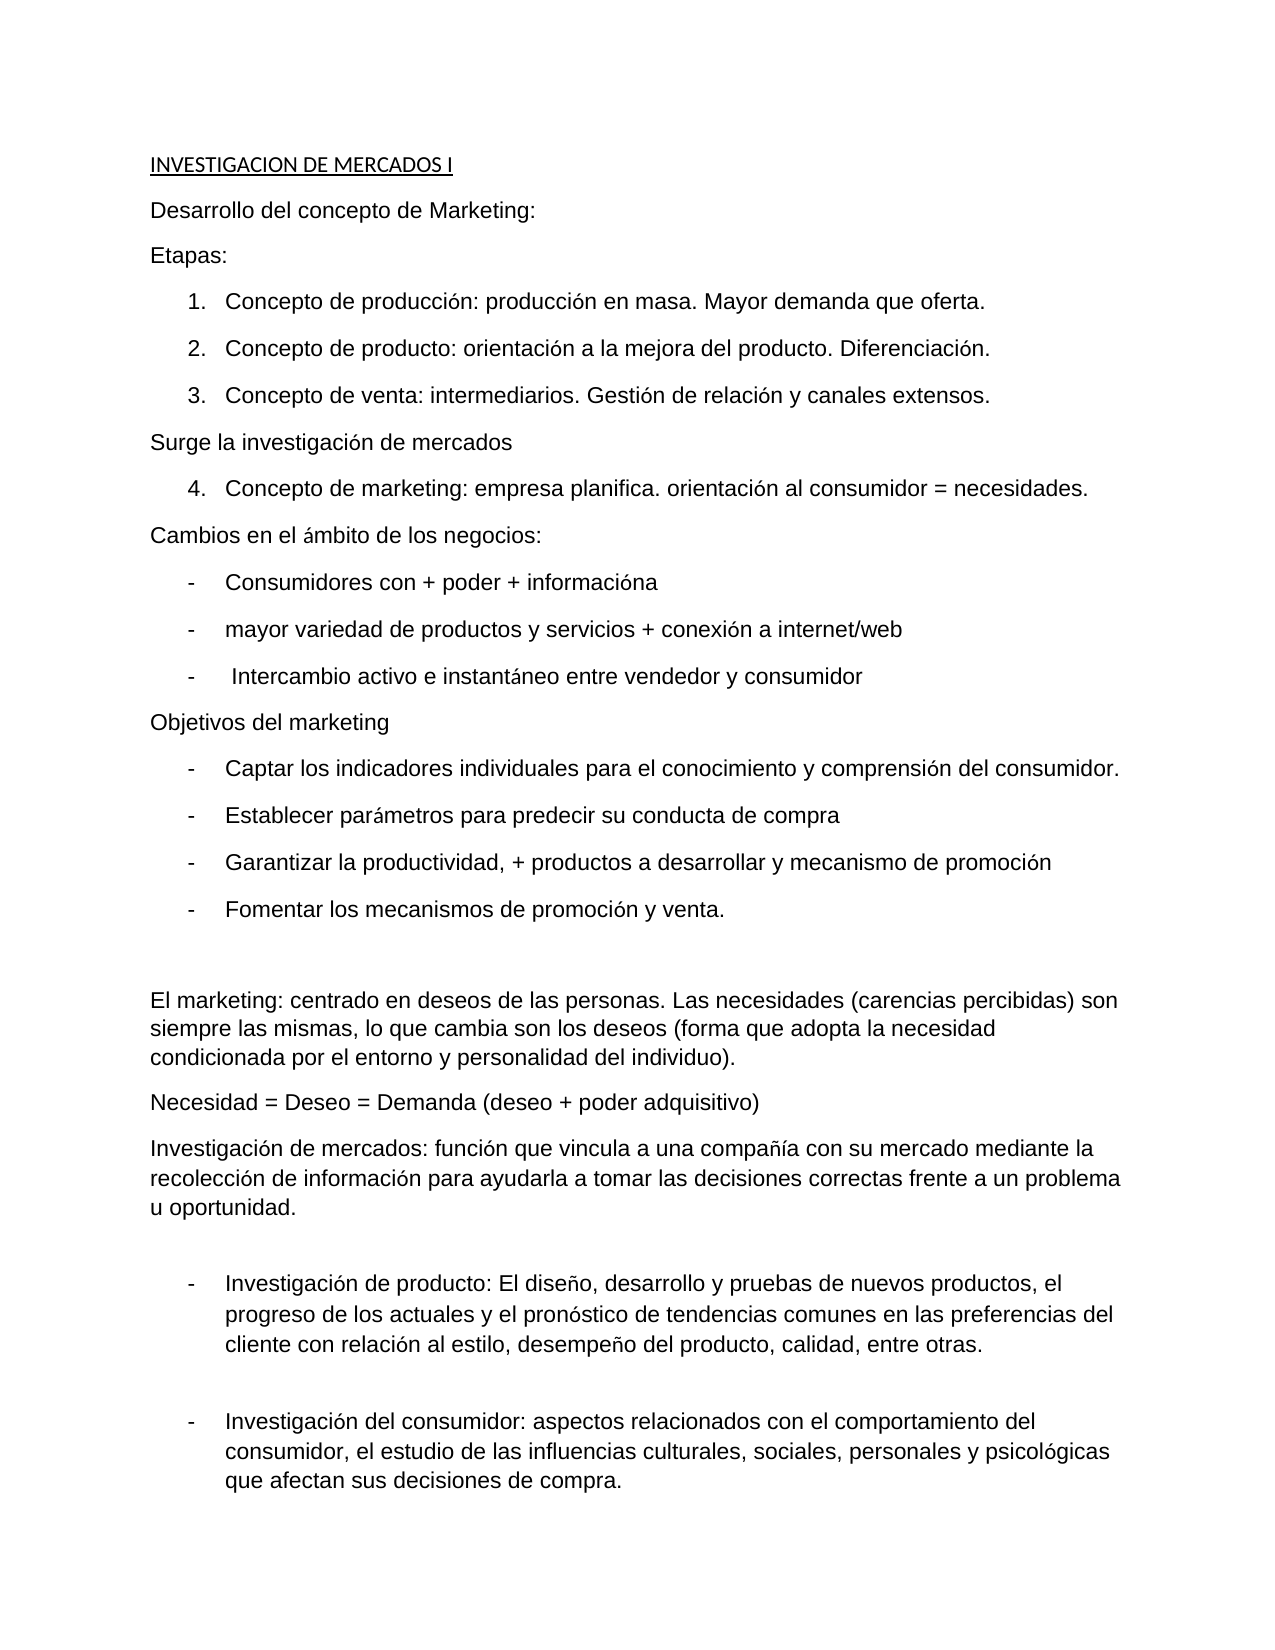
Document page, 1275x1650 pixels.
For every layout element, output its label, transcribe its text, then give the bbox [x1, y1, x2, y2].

text Desarrollo del concepto de Marketing: [150, 197, 1125, 223]
list Consumidores con + poder + informacióna [187, 568, 1125, 596]
list Concepto de producción: producción en masa. Mayor demanda que oferta. [187, 287, 1125, 315]
text El marketing: centrado en deseos de las personas. Las necesidades (carencias percibidas) son siempre las mismas, lo que cambia son los deseos (forma que adopta la necesidad condicionada por el entorno y personalidad del individuo). [150, 987, 1125, 1070]
list Establecer parámetros para predecir su conducta de compra [187, 801, 1125, 829]
list Intercambio activo e instantáneo entre vendedor y consumidor [187, 662, 1125, 690]
list mayor variedad de productos y servicios + conexión a internet/web [187, 615, 1125, 643]
list Fomentar los mecanismos de promoción y venta. [187, 895, 1125, 923]
list Garantizar la productividad, + productos a desarrollar y mecanismo de promoción [187, 848, 1125, 876]
list Concepto de marketing: empresa planifica. orientación al consumidor = necesidades. [187, 474, 1125, 503]
text Cambios en el ámbito de los negocios: [150, 521, 1125, 549]
text Objetivos del marketing [150, 709, 1125, 735]
list Captar los indicadores individuales para el conocimiento y comprensión del consumidor. [187, 754, 1125, 782]
text Surge la investigación de mercados [150, 428, 1125, 456]
text Etapas: [150, 242, 1125, 268]
text Necesidad = Deseo = Demanda (deseo + poder adquisitivo) [150, 1089, 1125, 1115]
list Concepto de venta: intermediarios. Gestión de relación y canales extensos. [187, 381, 1125, 409]
text INVESTIGACION DE MERCADOS I [150, 150, 1125, 178]
list Investigación de producto: El diseño, desarrollo y pruebas de nuevos productos, el progreso de los actuales y el pronóstico de tendencias comunes en las preferencias del cliente con relación al estilo, desempeño del producto, calidad, entre otras. [187, 1269, 1125, 1388]
list Concepto de producto: orientación a la mejora del producto. Diferenciación. [187, 334, 1125, 362]
list Investigación del consumidor: aspectos relacionados con el comportamiento del consumidor, el estudio de las influencias culturales, sociales, personales y psicológicas que afectan sus decisiones de compra. [187, 1407, 1125, 1494]
text Investigación de mercados: función que vincula a una compañía con su mercado mediante la recolección de información para ayudarla a tomar las decisiones correctas frente a un problema u oportunidad. [150, 1134, 1125, 1251]
